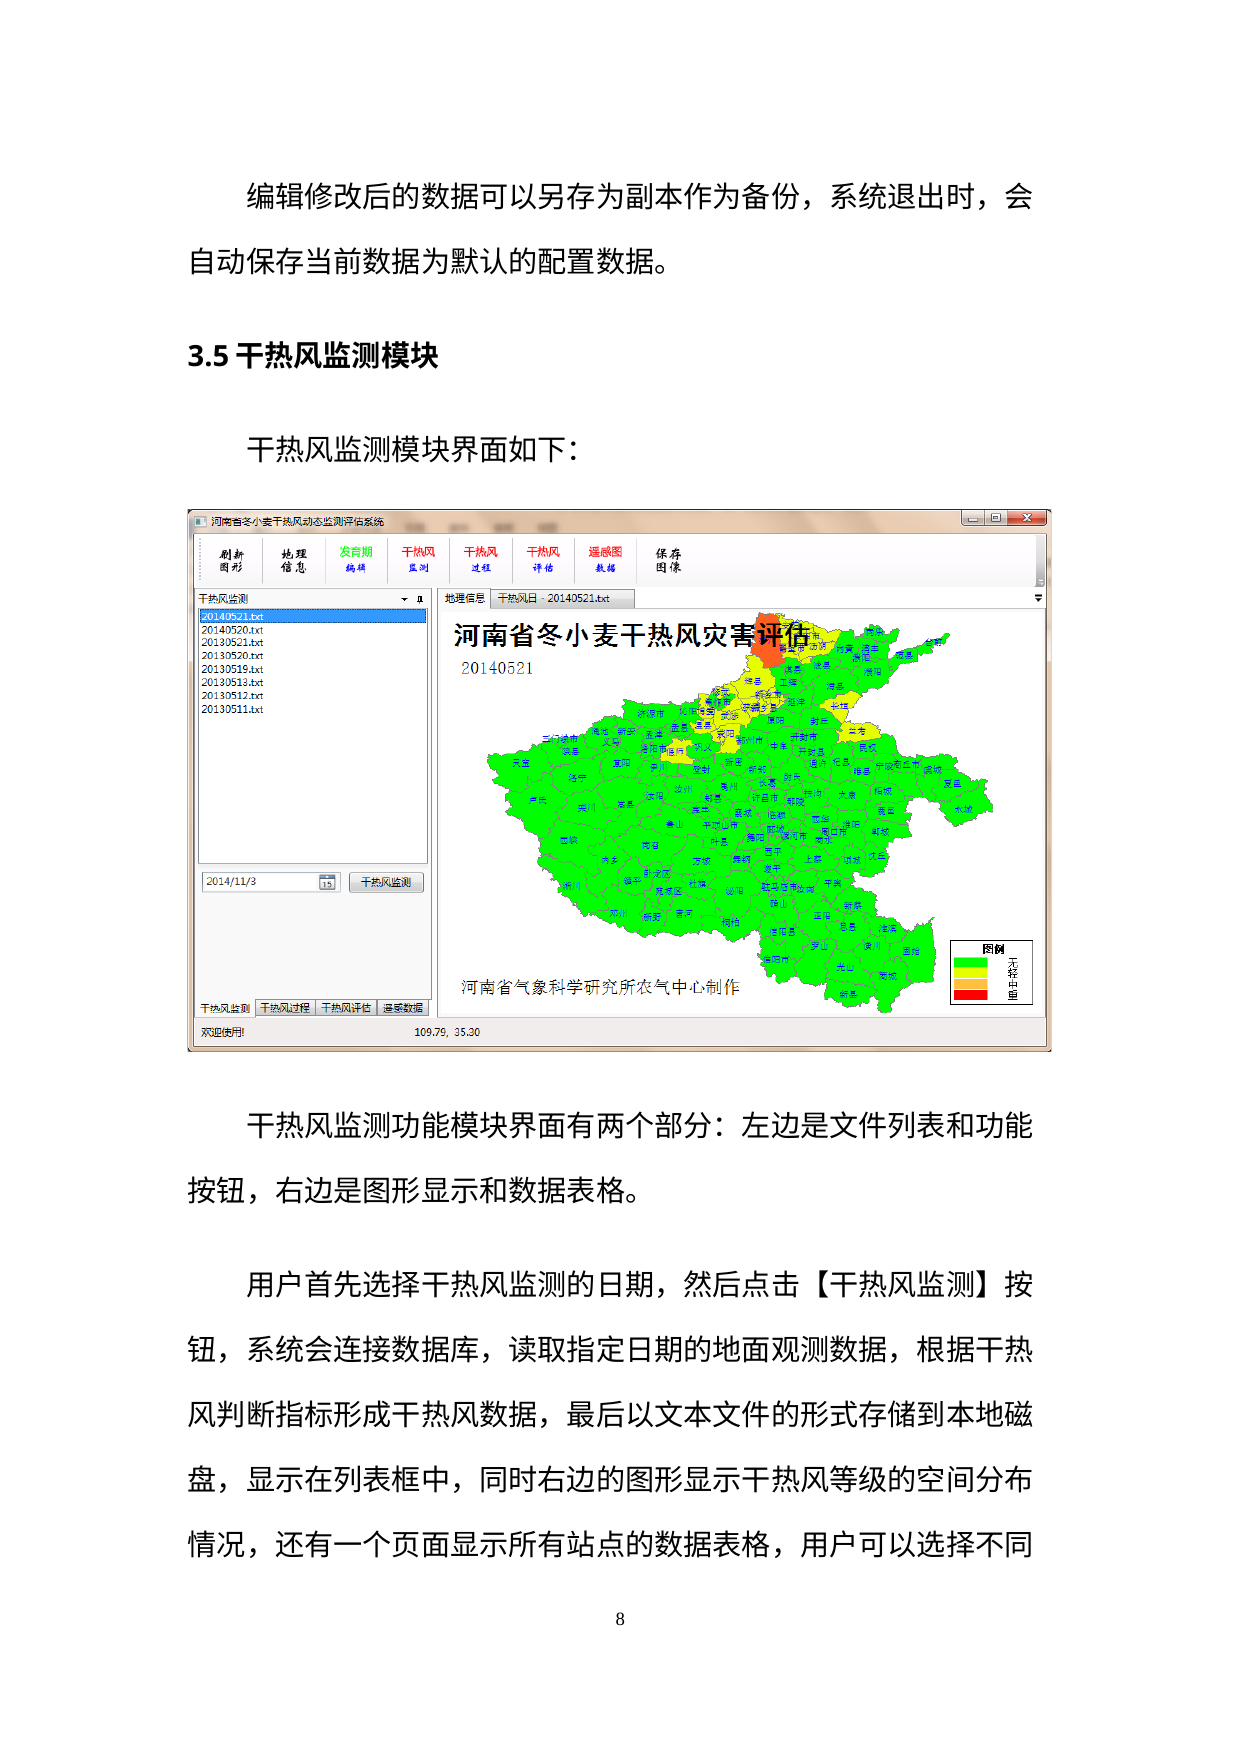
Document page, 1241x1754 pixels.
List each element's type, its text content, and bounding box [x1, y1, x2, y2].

text 编辑修改后的数据可以另存为副本作为备份，系统退出时，会自动保存当前数据为默认的配置数据。 [187, 162, 1053, 292]
text 3.5干热风监测模块 [187, 321, 1053, 386]
text 干热风监测功能模块界面有两个部分：左边是文件列表和功能按钮，右边是图形显示和数据表格。 [187, 1091, 1053, 1221]
text 干热风监测模块界面如下： [187, 415, 1053, 480]
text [187, 1250, 1053, 1575]
picture [187, 509, 1052, 1052]
